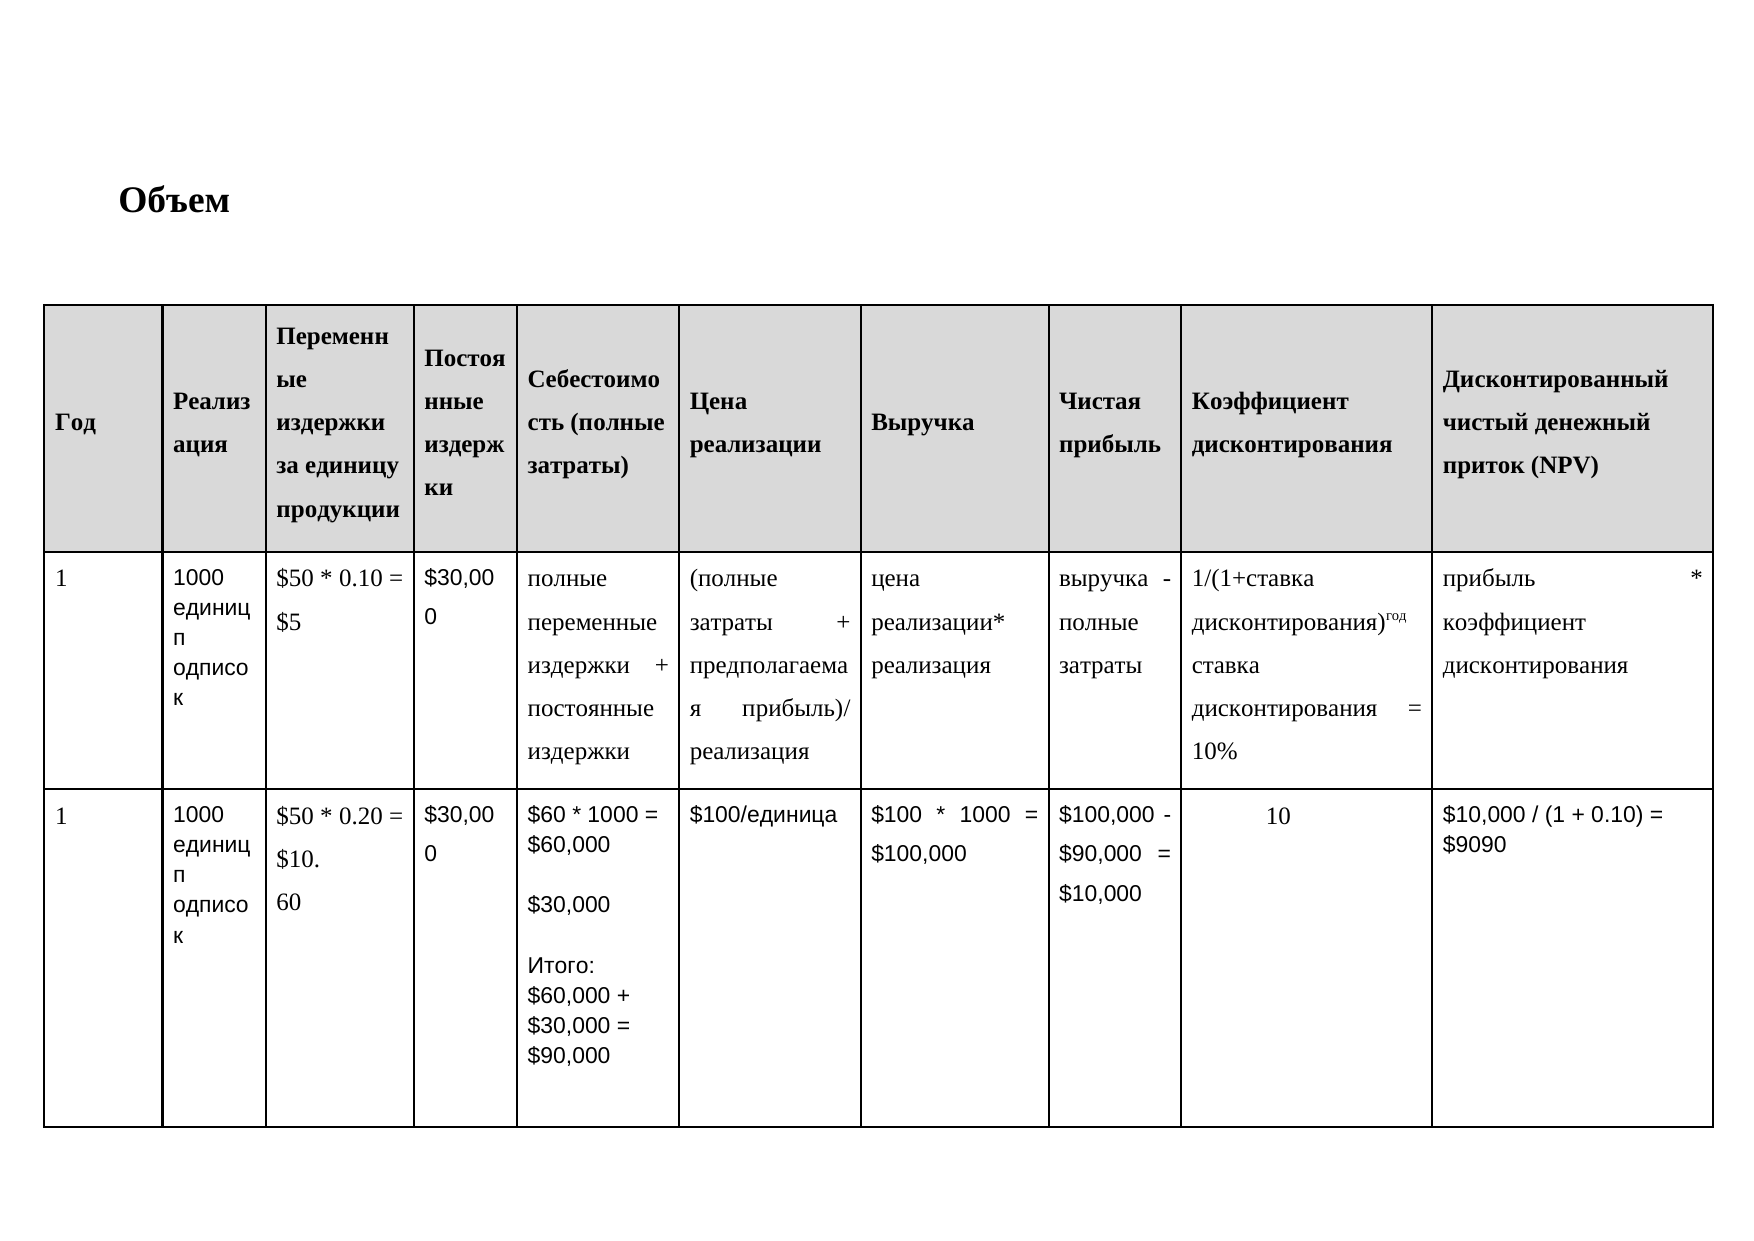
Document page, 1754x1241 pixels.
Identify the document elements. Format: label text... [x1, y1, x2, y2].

table_cell $30,000 [415, 790, 516, 1126]
table_cell 1 [45, 553, 161, 788]
table_cell $50 * 0.10 = $5 [267, 553, 413, 788]
table_cell прибыль * коэффициент дисконтирования [1433, 553, 1712, 788]
table_header Переменные издержки за единицу продукции [267, 306, 413, 551]
table_cell 1000 единиц подписок [164, 553, 265, 788]
table_cell полные переменные издержки + постоянные издержки [518, 553, 678, 788]
table_cell $50 * 0.20 = $10. 60 [267, 790, 413, 1126]
table_header Себестоимость (полные затраты) [518, 306, 678, 551]
table_cell $100/единица [680, 790, 860, 1126]
table_header Дисконтированный чистый денежный приток (NPV) [1433, 306, 1712, 551]
table_header Реализация [164, 306, 265, 551]
table_cell $30,000 [415, 553, 516, 788]
table_cell цена реализации* реализация [862, 553, 1048, 788]
table_header Коэффициент дисконтирования [1182, 306, 1431, 551]
table_cell (полные затраты + предполагаемая прибыль)/ реализация [680, 553, 860, 788]
table_cell $100,000 - $90,000 = $10,000 [1050, 790, 1180, 1126]
table_cell $100 * 1000 = $100,000 [862, 790, 1048, 1126]
table_cell 1000 единиц подписок [164, 790, 265, 1126]
table_cell 10 [1182, 790, 1431, 1126]
table_cell выручка - полные затраты [1050, 553, 1180, 788]
table_header Постоянные издержки [415, 306, 516, 551]
table_cell $60 * 1000 = $60,000 $30,000 Итого: $60,000 + $30,000 = $90,000 [518, 790, 678, 1126]
table_cell 1/(1+ставка дисконтирования)год ставка дисконтирования = 10% [1182, 553, 1431, 788]
table_cell 1 [45, 790, 161, 1126]
table_header Выручка [862, 306, 1048, 551]
table_header Цена реализации [680, 306, 860, 551]
table_cell $10,000 / (1 + 0.10) = $9090 [1433, 790, 1712, 1126]
table_header Чистая прибыль [1050, 306, 1180, 551]
text Объем [118, 177, 1636, 220]
table_header Год [45, 306, 161, 551]
